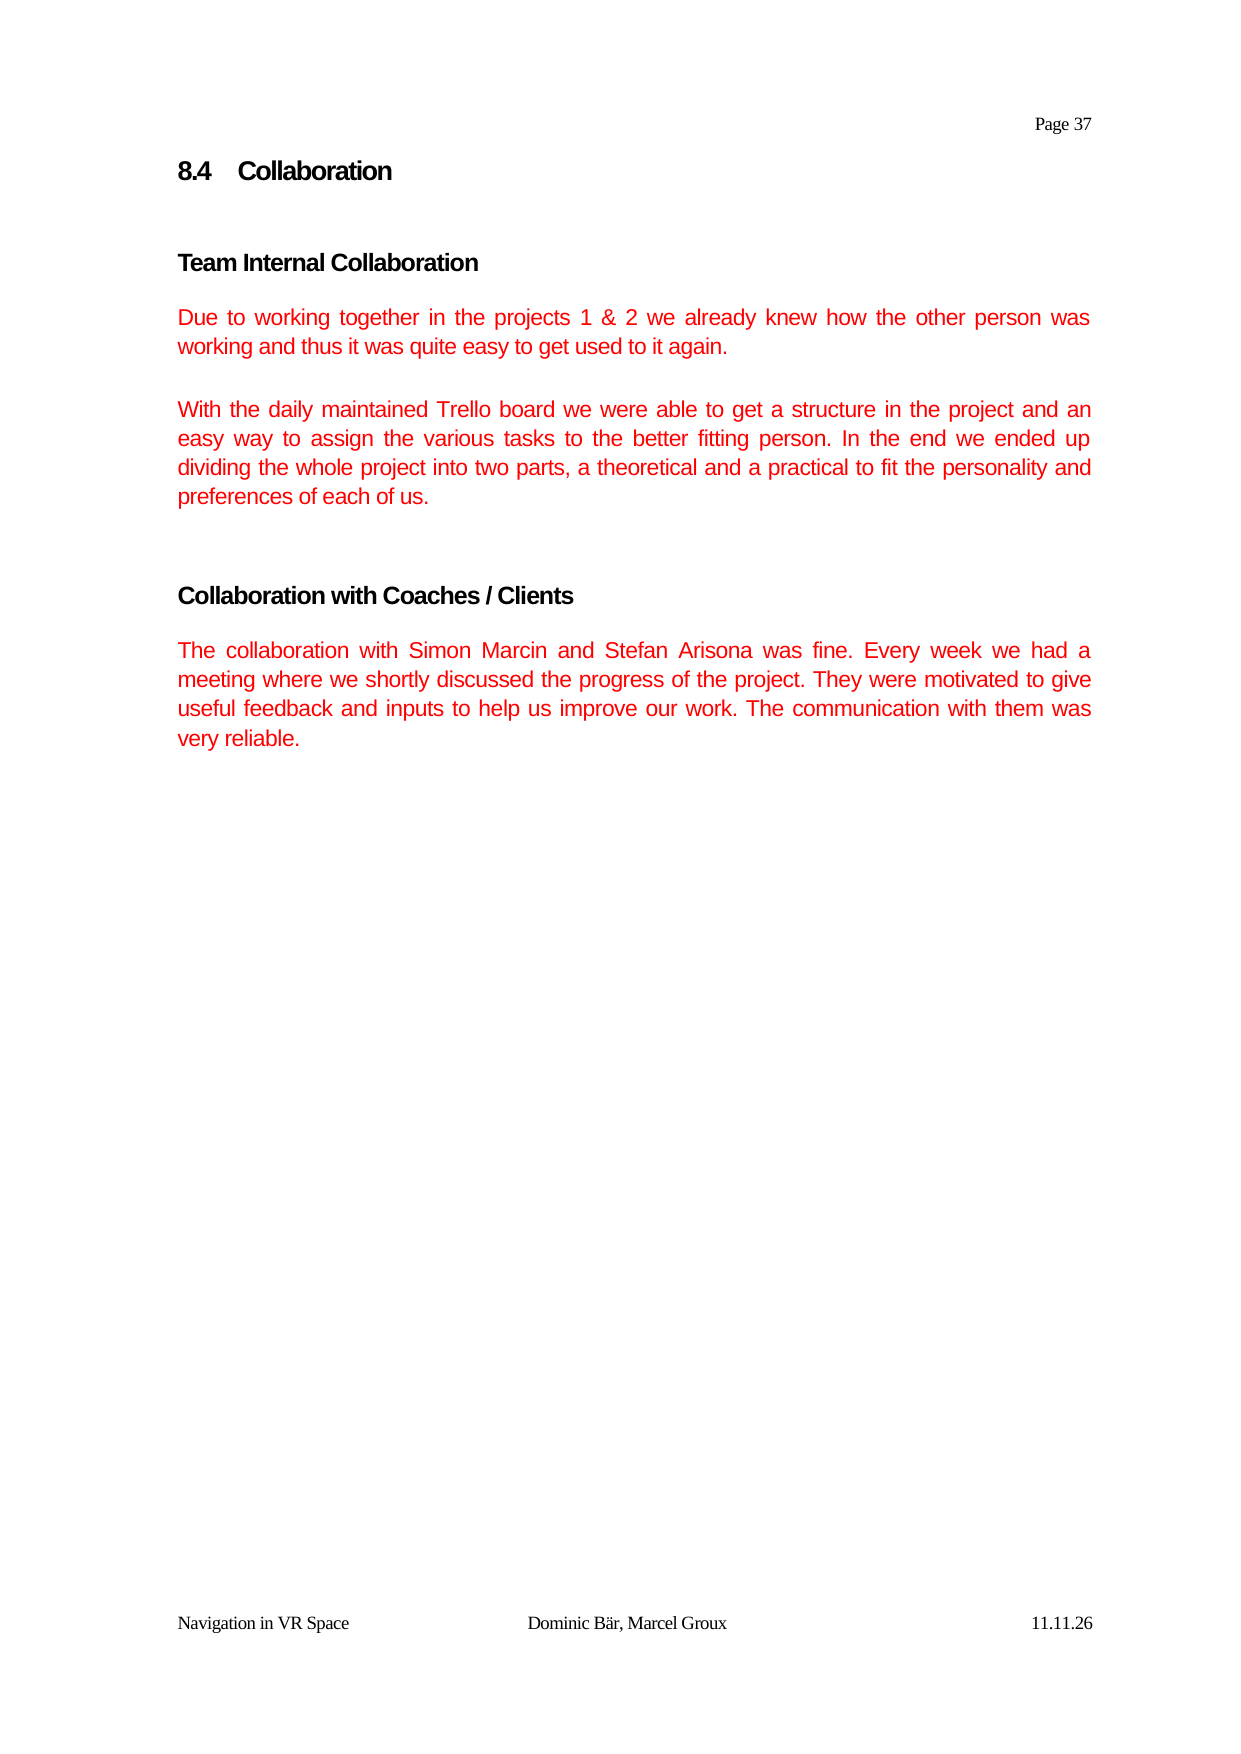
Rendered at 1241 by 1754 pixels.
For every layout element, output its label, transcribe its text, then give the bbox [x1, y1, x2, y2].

text Due to working together in the projects 1 & 2 we already knew how the other person was working and thus it was quite easy to get used to it again. [177, 302, 1092, 361]
subtitle Team Internal Collaboration [177, 248, 1092, 277]
text With the daily maintained Trello board we were able to get a structure in the project and an easy way to assign the various tasks to the better fitting person. In the end we ended up dividing the whole project into two parts, a theoretical and a practical to fit the personality and preferences of each of us. [177, 394, 1092, 511]
text The collaboration with Simon Marcin and Stefan Arisona was fine. Every week we had a meeting where we shortly discussed the progress of the project. They were motivated to give useful feedback and inputs to help us improve our work. The communication with them was very reliable. [177, 635, 1092, 752]
subtitle Collaboration [177, 155, 1092, 186]
subtitle Collaboration with Coaches / Clients [177, 581, 1092, 610]
